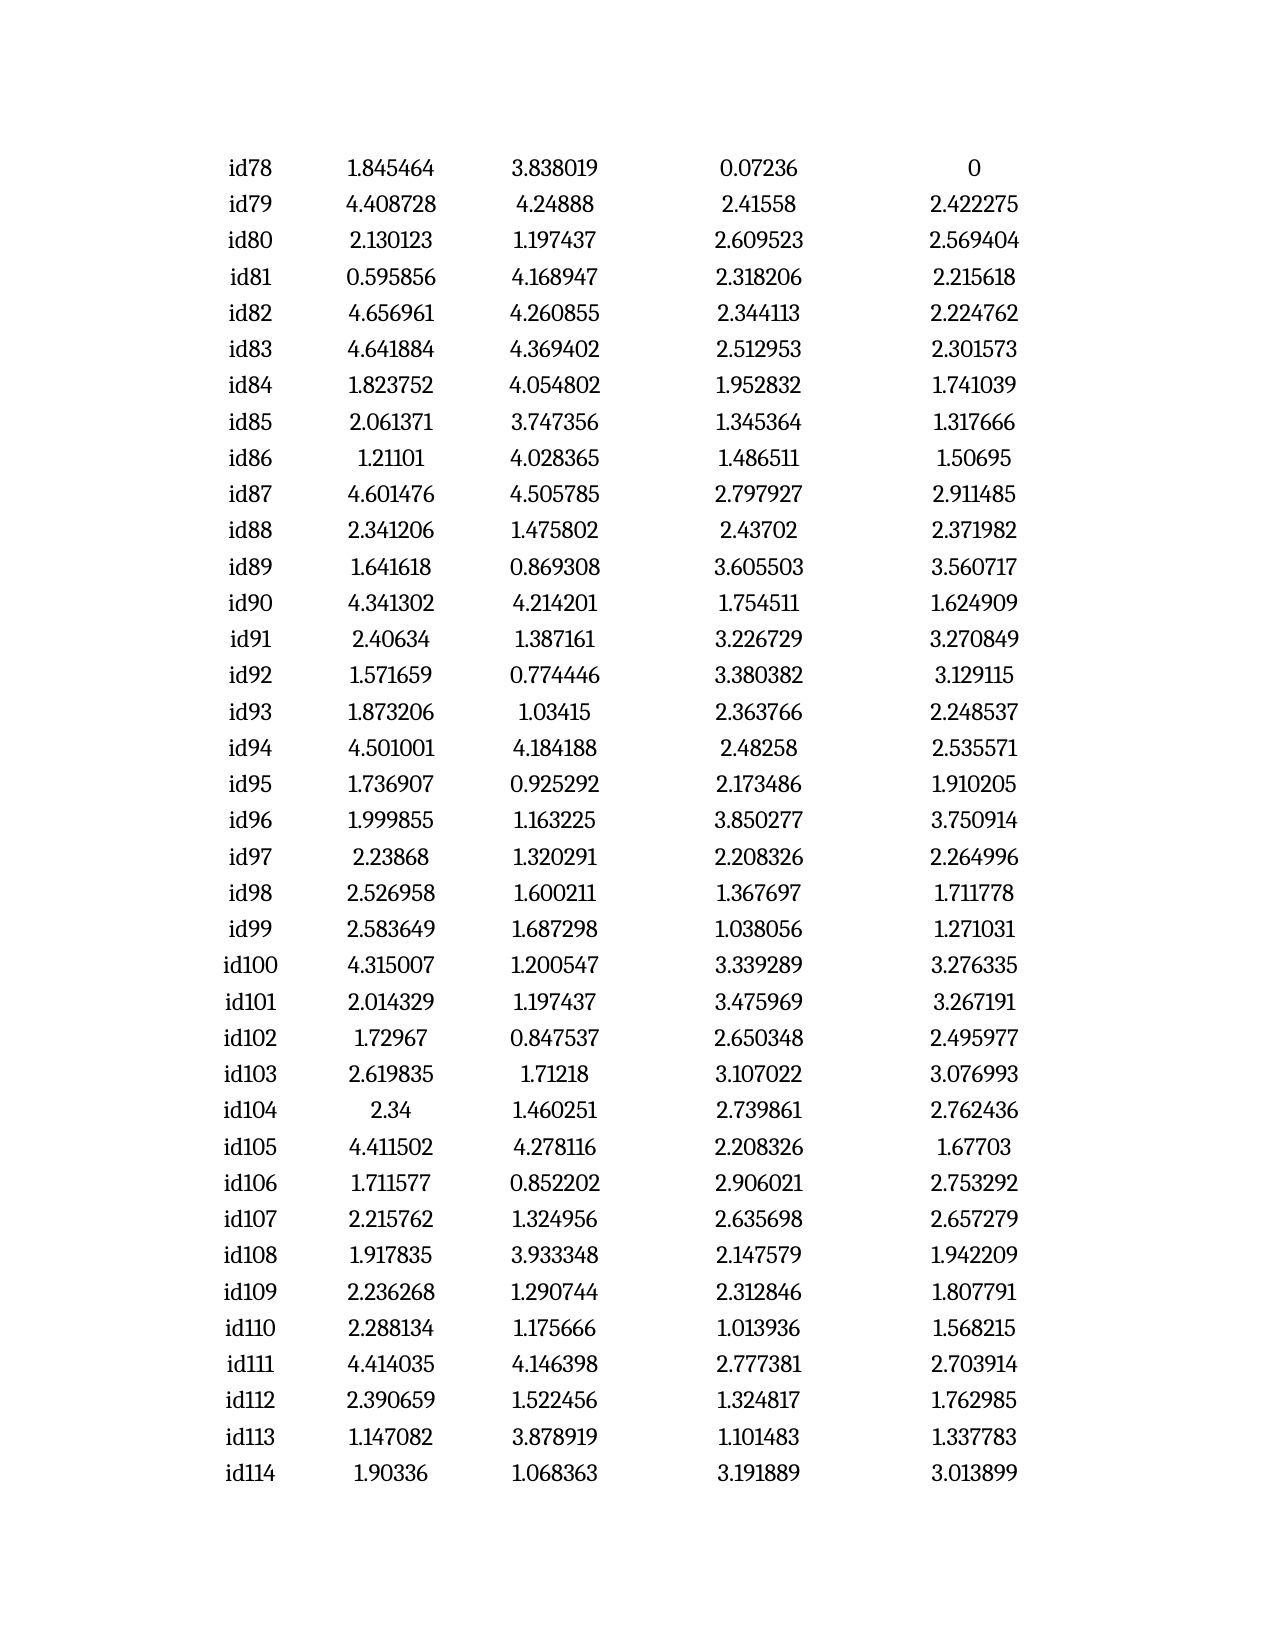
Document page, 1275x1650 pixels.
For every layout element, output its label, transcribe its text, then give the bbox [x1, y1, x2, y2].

table_cell 1.324817 [652, 1383, 866, 1419]
table_cell id110 [176, 1310, 324, 1346]
table_cell id82 [176, 295, 324, 331]
table_cell 4.501001 [324, 730, 458, 766]
table_cell 2.208326 [652, 839, 866, 875]
table_cell id92 [176, 658, 324, 694]
table_cell 3.013899 [866, 1455, 1083, 1491]
table_cell 2.061371 [324, 404, 458, 440]
table_cell 1.641618 [324, 549, 458, 585]
table_cell 1.290744 [458, 1274, 652, 1310]
table_cell 4.505785 [458, 476, 652, 512]
table_cell 4.341302 [324, 585, 458, 621]
table_cell 0.847537 [458, 1020, 652, 1056]
table_cell 2.147579 [652, 1238, 866, 1274]
table_cell 1.460251 [458, 1093, 652, 1129]
table_cell id106 [176, 1165, 324, 1201]
table_cell id94 [176, 730, 324, 766]
table_cell id114 [176, 1455, 324, 1491]
table_cell 3.226729 [652, 621, 866, 657]
table_cell id100 [176, 948, 324, 984]
table_cell 1.736907 [324, 766, 458, 802]
table_cell id102 [176, 1020, 324, 1056]
table_cell 4.184188 [458, 730, 652, 766]
table_cell 3.560717 [866, 549, 1083, 585]
table_cell 1.337783 [866, 1419, 1083, 1455]
table_cell 2.236268 [324, 1274, 458, 1310]
table_cell 2.301573 [866, 331, 1083, 367]
table_cell 3.076993 [866, 1056, 1083, 1092]
table_cell 1.910205 [866, 766, 1083, 802]
table_cell 2.390659 [324, 1383, 458, 1419]
table_cell 1.741039 [866, 368, 1083, 404]
table_cell 1.345364 [652, 404, 866, 440]
table_cell 2.48258 [652, 730, 866, 766]
table_cell 2.344113 [652, 295, 866, 331]
table_cell 4.315007 [324, 948, 458, 984]
table_cell 1.71218 [458, 1056, 652, 1092]
table_cell id83 [176, 331, 324, 367]
table_cell 2.40634 [324, 621, 458, 657]
table_cell 1.568215 [866, 1310, 1083, 1346]
table_cell id98 [176, 875, 324, 911]
table_cell 1.175666 [458, 1310, 652, 1346]
table_cell 1.367697 [652, 875, 866, 911]
table_cell 1.823752 [324, 368, 458, 404]
table_cell id80 [176, 223, 324, 259]
table_cell 2.635698 [652, 1201, 866, 1237]
table_cell 2.312846 [652, 1274, 866, 1310]
table_cell 1.67703 [866, 1129, 1083, 1165]
table_cell 1.50695 [866, 440, 1083, 476]
table_cell 0.852202 [458, 1165, 652, 1201]
table_cell 2.318206 [652, 259, 866, 295]
table_cell 1.197437 [458, 984, 652, 1020]
table_cell 1.324956 [458, 1201, 652, 1237]
table_cell 4.408728 [324, 186, 458, 222]
table_cell 2.173486 [652, 766, 866, 802]
table_cell 1.320291 [458, 839, 652, 875]
table_cell 2.619835 [324, 1056, 458, 1092]
table_cell 2.363766 [652, 694, 866, 730]
table_cell id90 [176, 585, 324, 621]
table_cell id84 [176, 368, 324, 404]
table_cell 2.906021 [652, 1165, 866, 1201]
table_cell 4.260855 [458, 295, 652, 331]
table_cell 4.24888 [458, 186, 652, 222]
table_cell id78 [176, 150, 324, 186]
table_cell 1.522456 [458, 1383, 652, 1419]
table_cell 3.605503 [652, 549, 866, 585]
table_cell 3.380382 [652, 658, 866, 694]
table_cell 1.475802 [458, 513, 652, 549]
table_cell id108 [176, 1238, 324, 1274]
table_cell 1.624909 [866, 585, 1083, 621]
table_cell 4.278116 [458, 1129, 652, 1165]
table_cell 2.911485 [866, 476, 1083, 512]
table_cell 0 [866, 150, 1083, 186]
table_cell 3.750914 [866, 803, 1083, 839]
table_cell 1.271031 [866, 911, 1083, 947]
table_cell 1.013936 [652, 1310, 866, 1346]
table_cell 2.777381 [652, 1346, 866, 1382]
table_cell 3.838019 [458, 150, 652, 186]
table_cell 2.208326 [652, 1129, 866, 1165]
table_cell 4.054802 [458, 368, 652, 404]
table_cell id101 [176, 984, 324, 1020]
table_cell 2.43702 [652, 513, 866, 549]
table_cell id99 [176, 911, 324, 947]
table_cell 3.747356 [458, 404, 652, 440]
table_cell 1.068363 [458, 1455, 652, 1491]
table_cell 2.41558 [652, 186, 866, 222]
table_cell 4.168947 [458, 259, 652, 295]
table_cell 2.371982 [866, 513, 1083, 549]
table_cell 2.753292 [866, 1165, 1083, 1201]
table_cell 1.200547 [458, 948, 652, 984]
table_cell 3.267191 [866, 984, 1083, 1020]
table_cell 2.762436 [866, 1093, 1083, 1129]
table_cell 4.028365 [458, 440, 652, 476]
table_cell 2.657279 [866, 1201, 1083, 1237]
table_cell 1.72967 [324, 1020, 458, 1056]
table_cell 3.191889 [652, 1455, 866, 1491]
table_cell 1.197437 [458, 223, 652, 259]
table_cell id86 [176, 440, 324, 476]
table_cell id93 [176, 694, 324, 730]
table_cell 2.014329 [324, 984, 458, 1020]
table_cell id104 [176, 1093, 324, 1129]
table_cell 1.317666 [866, 404, 1083, 440]
table_cell id85 [176, 404, 324, 440]
table_cell 2.264996 [866, 839, 1083, 875]
table_cell 1.711778 [866, 875, 1083, 911]
table_cell 0.869308 [458, 549, 652, 585]
table_cell 2.739861 [652, 1093, 866, 1129]
table_cell 1.917835 [324, 1238, 458, 1274]
table_cell 1.147082 [324, 1419, 458, 1455]
table_cell 1.999855 [324, 803, 458, 839]
table_cell 2.797927 [652, 476, 866, 512]
table_cell 1.687298 [458, 911, 652, 947]
table_cell 2.535571 [866, 730, 1083, 766]
table_cell id97 [176, 839, 324, 875]
table_cell 4.411502 [324, 1129, 458, 1165]
table_cell id107 [176, 1201, 324, 1237]
table_cell 3.878919 [458, 1419, 652, 1455]
table_cell 4.214201 [458, 585, 652, 621]
table_cell id109 [176, 1274, 324, 1310]
table_cell 0.07236 [652, 150, 866, 186]
table_cell 0.595856 [324, 259, 458, 295]
table_cell 3.933348 [458, 1238, 652, 1274]
table_cell 3.475969 [652, 984, 866, 1020]
table_cell id91 [176, 621, 324, 657]
table_cell id105 [176, 1129, 324, 1165]
table_cell 2.341206 [324, 513, 458, 549]
table_cell 1.03415 [458, 694, 652, 730]
table_cell 1.952832 [652, 368, 866, 404]
table_cell 1.387161 [458, 621, 652, 657]
table_cell id81 [176, 259, 324, 295]
table_cell 1.762985 [866, 1383, 1083, 1419]
table_cell 2.495977 [866, 1020, 1083, 1056]
table_cell id103 [176, 1056, 324, 1092]
table_cell 1.21101 [324, 440, 458, 476]
table_cell 2.650348 [652, 1020, 866, 1056]
table_cell 1.038056 [652, 911, 866, 947]
table_cell 4.369402 [458, 331, 652, 367]
table_cell 1.163225 [458, 803, 652, 839]
table_cell id96 [176, 803, 324, 839]
table_cell 2.512953 [652, 331, 866, 367]
table_cell id87 [176, 476, 324, 512]
table_cell id89 [176, 549, 324, 585]
table_cell 2.34 [324, 1093, 458, 1129]
table_cell id79 [176, 186, 324, 222]
table_cell 2.215762 [324, 1201, 458, 1237]
table_cell 4.656961 [324, 295, 458, 331]
table_cell 1.942209 [866, 1238, 1083, 1274]
table_cell 4.641884 [324, 331, 458, 367]
table_cell 2.703914 [866, 1346, 1083, 1382]
table_cell id95 [176, 766, 324, 802]
table_cell 1.754511 [652, 585, 866, 621]
table_cell 2.288134 [324, 1310, 458, 1346]
table_cell 0.925292 [458, 766, 652, 802]
table_cell 3.129115 [866, 658, 1083, 694]
table_cell 3.107022 [652, 1056, 866, 1092]
table_cell 2.422275 [866, 186, 1083, 222]
table_cell 1.101483 [652, 1419, 866, 1455]
table_cell 2.248537 [866, 694, 1083, 730]
table_cell 0.774446 [458, 658, 652, 694]
table_cell 1.845464 [324, 150, 458, 186]
table_cell 1.711577 [324, 1165, 458, 1201]
table_cell 1.90336 [324, 1455, 458, 1491]
table_cell 3.270849 [866, 621, 1083, 657]
table_cell 2.609523 [652, 223, 866, 259]
table_cell 4.601476 [324, 476, 458, 512]
table_cell 2.23868 [324, 839, 458, 875]
table_cell 1.486511 [652, 440, 866, 476]
table_cell 2.526958 [324, 875, 458, 911]
table_cell 4.146398 [458, 1346, 652, 1382]
table_cell 1.600211 [458, 875, 652, 911]
table_cell 2.583649 [324, 911, 458, 947]
table_cell 1.807791 [866, 1274, 1083, 1310]
table_cell 3.276335 [866, 948, 1083, 984]
table_cell id111 [176, 1346, 324, 1382]
table_cell 4.414035 [324, 1346, 458, 1382]
table_cell 2.130123 [324, 223, 458, 259]
table_cell 3.339289 [652, 948, 866, 984]
table_cell 2.215618 [866, 259, 1083, 295]
table_cell 3.850277 [652, 803, 866, 839]
table_cell 1.873206 [324, 694, 458, 730]
table_cell 1.571659 [324, 658, 458, 694]
table_cell id112 [176, 1383, 324, 1419]
table_cell 2.569404 [866, 223, 1083, 259]
table_cell id113 [176, 1419, 324, 1455]
table_cell id88 [176, 513, 324, 549]
table_cell 2.224762 [866, 295, 1083, 331]
